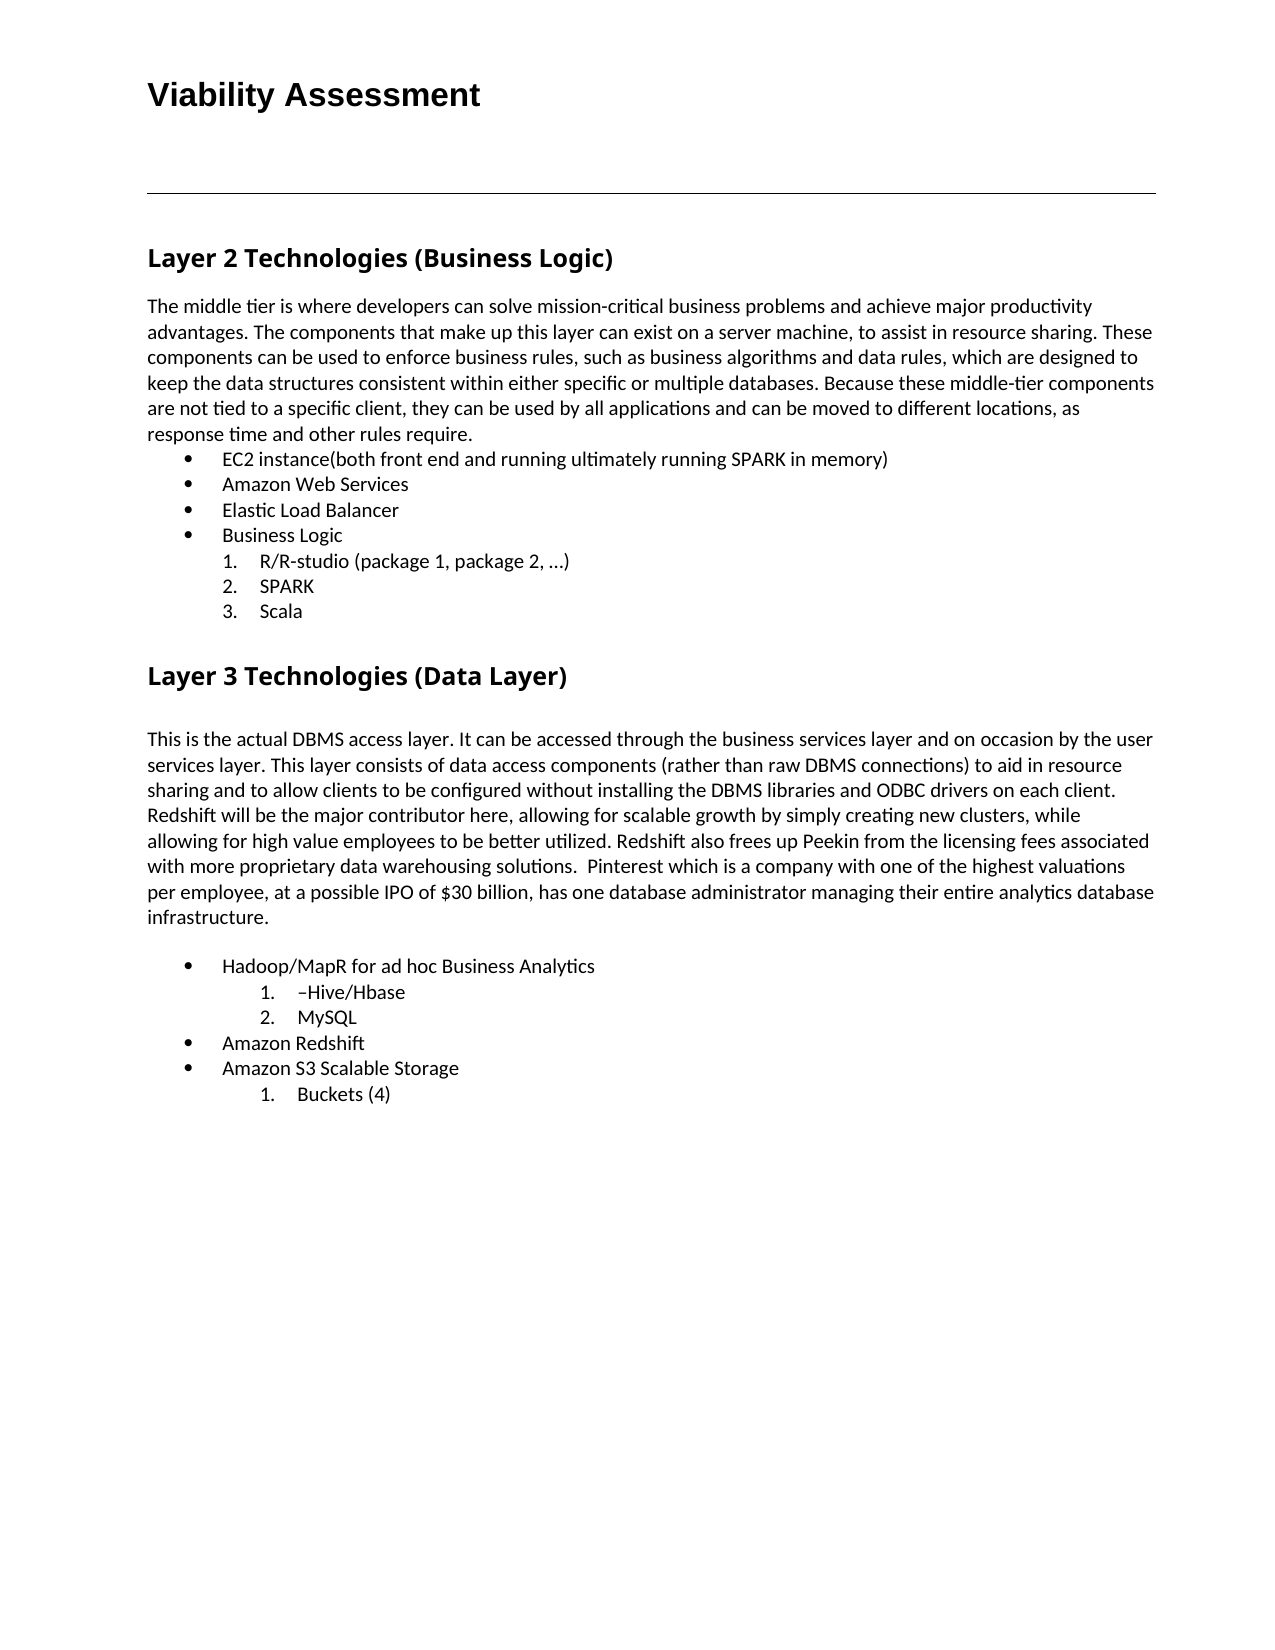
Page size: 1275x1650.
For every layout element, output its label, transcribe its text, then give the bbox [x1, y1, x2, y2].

list Amazon Redshift [184, 1030, 1156, 1055]
list –Hive/Hbase [259, 979, 1156, 1004]
list Amazon S3 Scalable Storage [184, 1055, 1156, 1081]
list Business Logic [184, 522, 1156, 548]
list SPARK [222, 573, 1156, 599]
text This is the actual DBMS access layer. It can be accessed through the business services layer and on occasion by the user services layer. This layer consists of data access components (rather than raw DBMS connections) to aid in resource sharing and to allow clients to be configured without installing the DBMS libraries and ODBC drivers on each client. Redshift will be the major contributor here, allowing for scalable growth by simply creating new clusters, while allowing for high value employees to be better utilized. Redshift also frees up Peekin from the licensing fees associated with more proprietary data warehousing solutions. Pinterest which is a company with one of the highest valuations per employee, at a possible IPO of $30 billion, has one database administrator managing their entire analytics database infrastructure. [147, 726, 1156, 930]
text The middle tier is where developers can solve mission-critical business problems and achieve major productivity advantages. The components that make up this layer can exist on a server machine, to assist in resource sharing. These components can be used to enforce business rules, such as business algorithms and data rules, which are designed to keep the data structures consistent within either specific or multiple databases. Because these middle-tier components are not tied to a specific client, they can be used by all applications and can be moved to different locations, as response time and other rules require. [147, 294, 1156, 446]
list Amazon Web Services [184, 472, 1156, 497]
list Hadoop/MapR for ad hoc Business Analytics [184, 954, 1156, 979]
list R/R-studio (package 1, package 2, …) [222, 548, 1156, 573]
list Scala [222, 599, 1156, 624]
list Buckets (4) [259, 1081, 1156, 1106]
text Layer 2 Technologies (Business Logic) [147, 241, 1156, 275]
list EC2 instance(both front end and running ultimately running SPARK in memory) [184, 446, 1156, 472]
list MySQL [259, 1004, 1156, 1030]
list Elastic Load Balancer [184, 497, 1156, 522]
text Layer 3 Technologies (Data Layer) [147, 658, 1156, 692]
